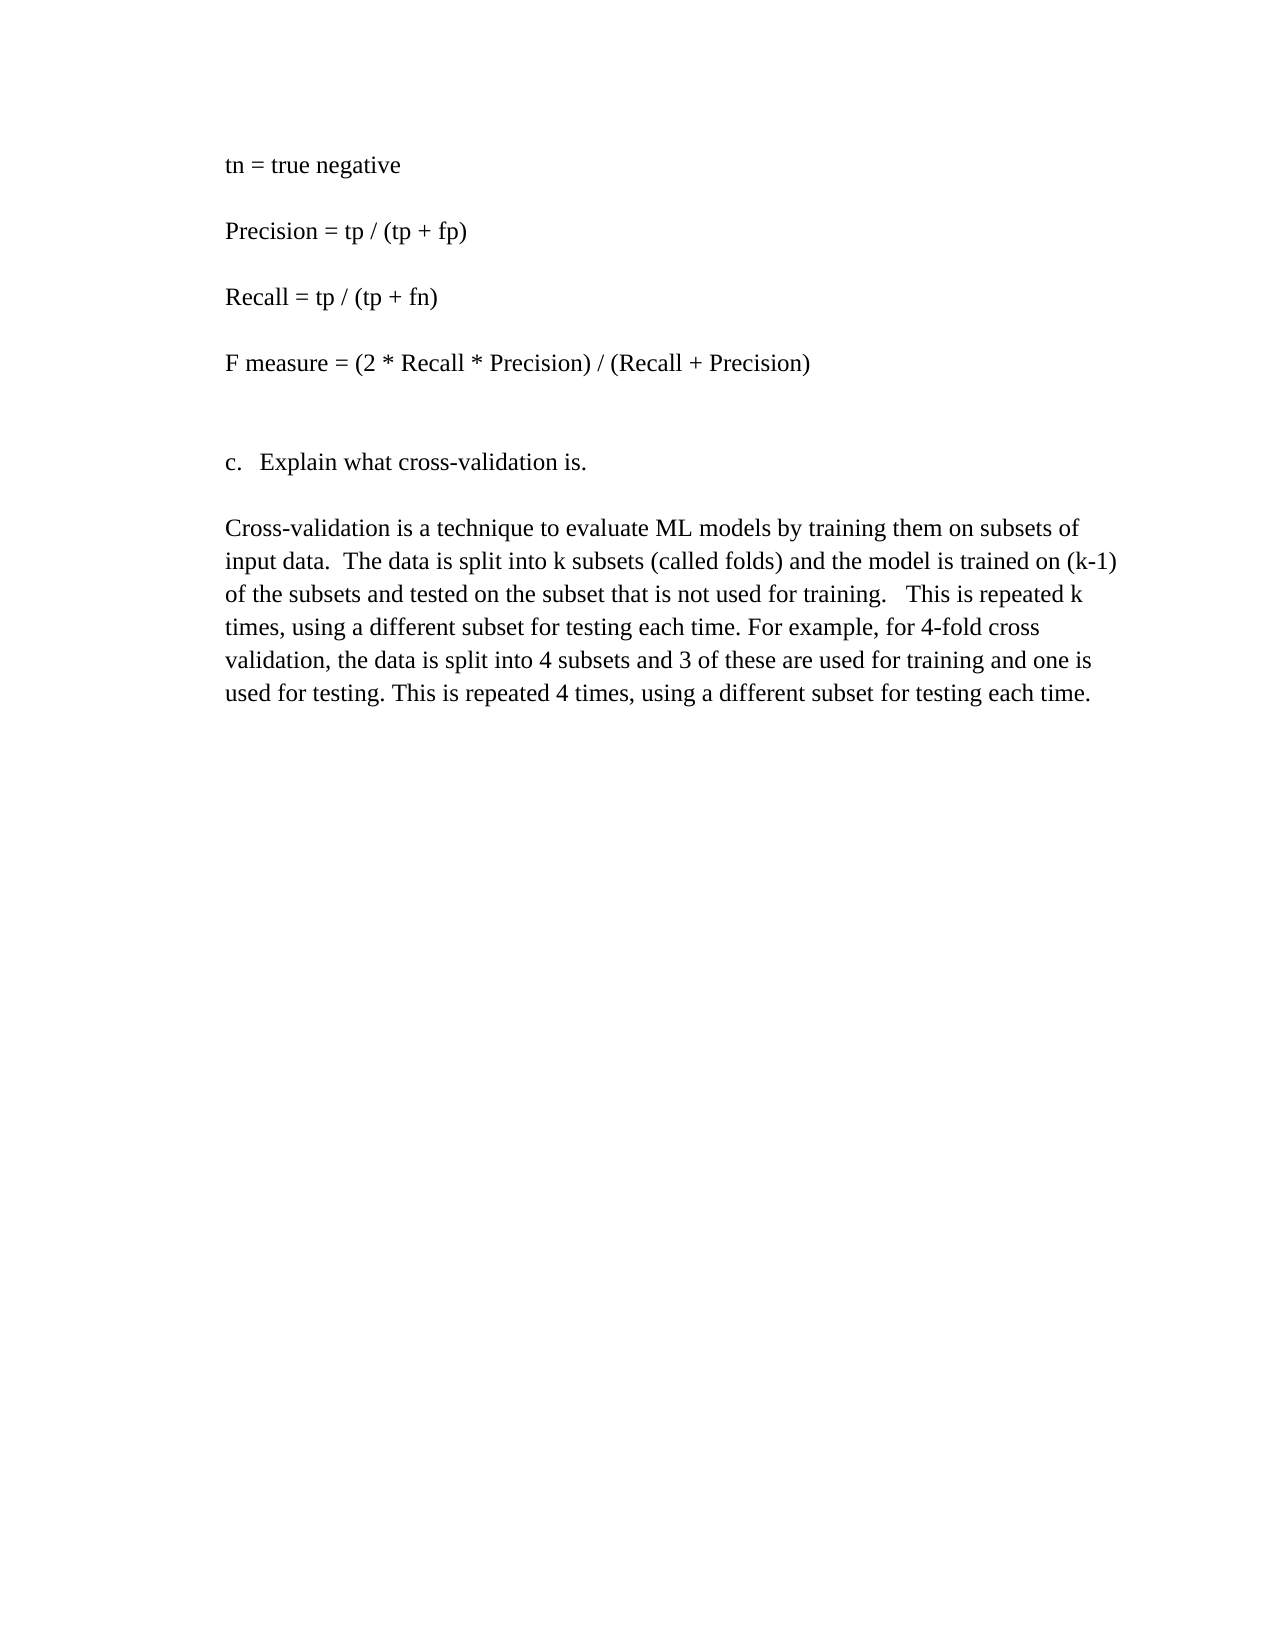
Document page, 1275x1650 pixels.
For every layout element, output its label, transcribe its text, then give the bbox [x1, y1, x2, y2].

text Precision = tp / (tp + fp) [225, 216, 1125, 245]
text tn = true negative [225, 150, 1125, 179]
text F measure = (2 * Recall * Precision) / (Recall + Precision) [225, 348, 1125, 377]
list Explain what cross-validation is. [225, 447, 1125, 476]
text Cross-validation is a technique to evaluate ML models by training them on subsets of input data. The data is split into k subsets (called folds) and the model is trained on (k-1) of the subsets and tested on the subset that is not used for training. This is repeated k times, using a different subset for testing each time. For example, for 4-fold cross validation, the data is split into 4 subsets and 3 of these are used for training and one is used for testing. This is repeated 4 times, using a different subset for testing each time. [225, 513, 1125, 707]
text Recall = tp / (tp + fn) [225, 282, 1125, 311]
